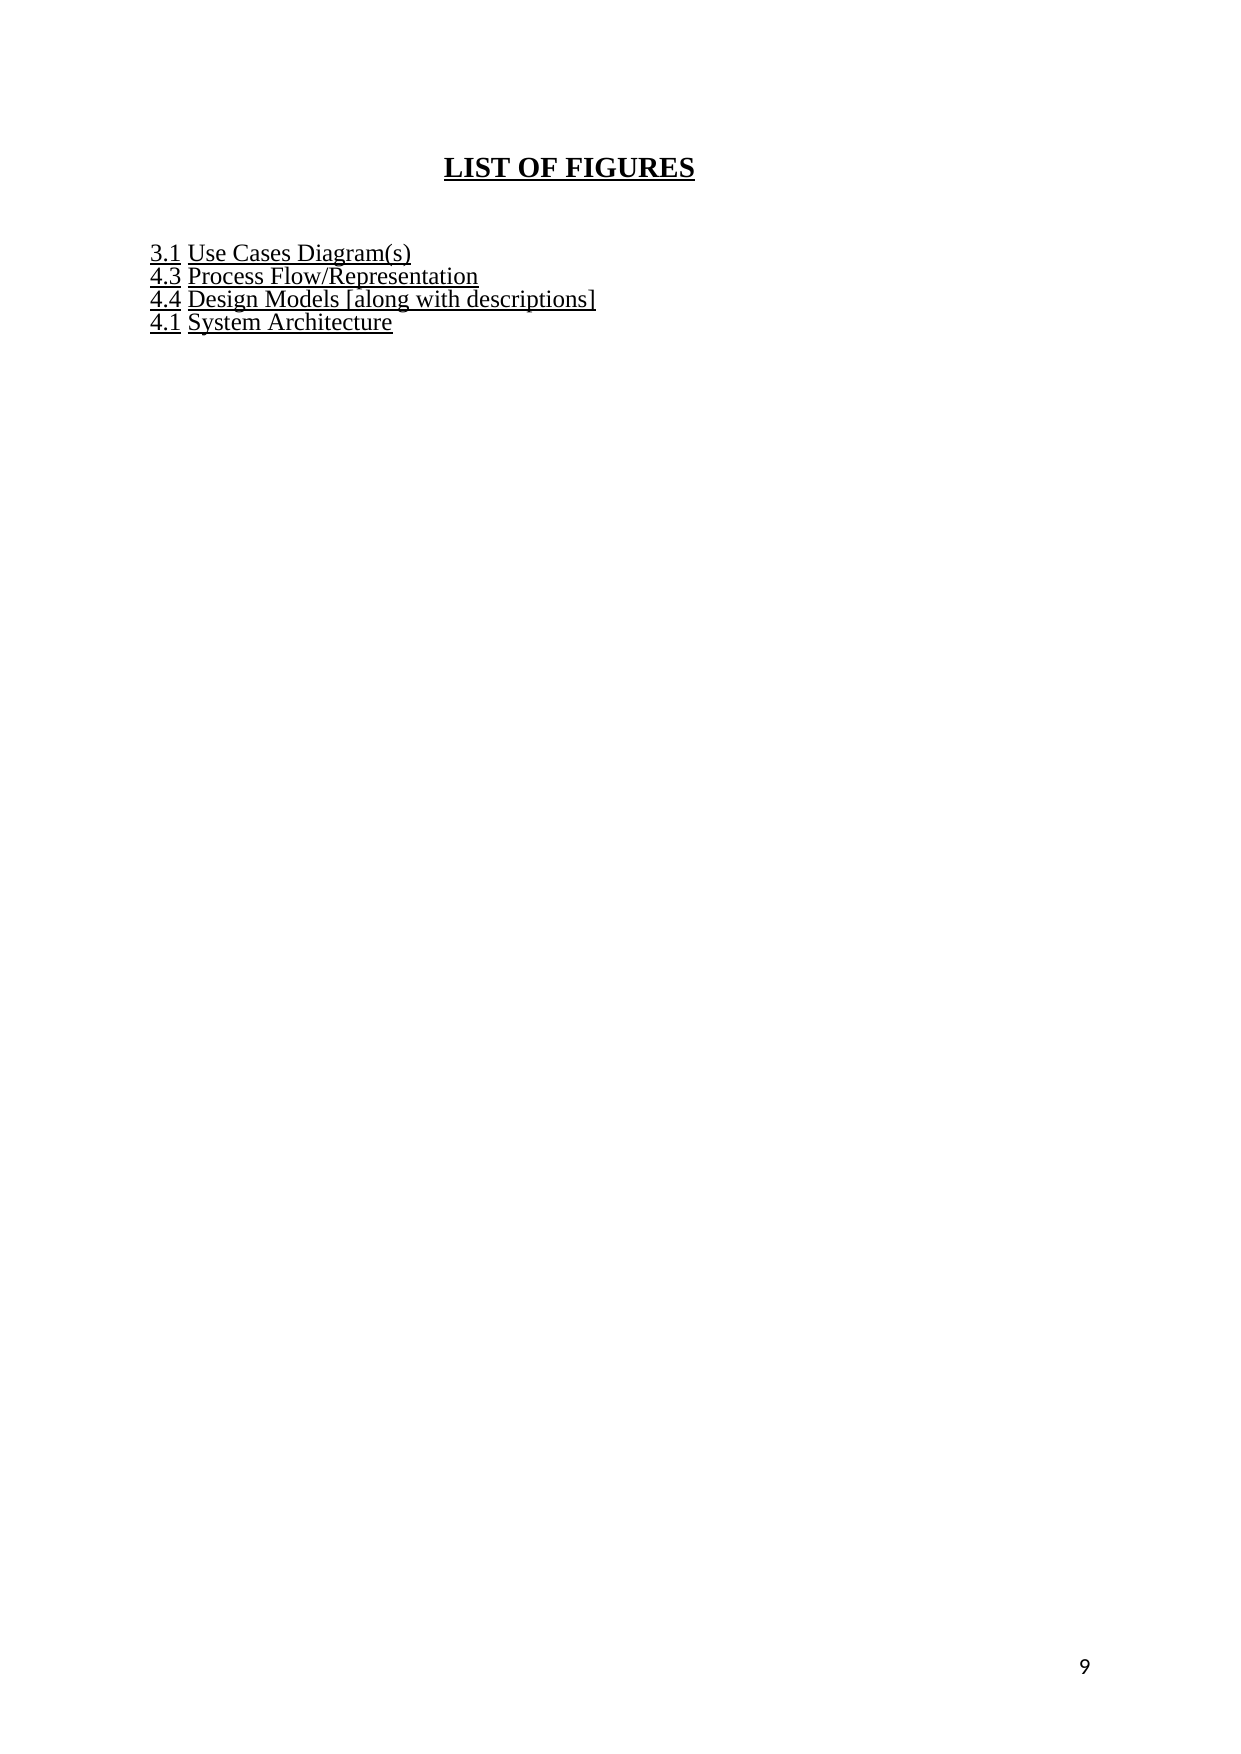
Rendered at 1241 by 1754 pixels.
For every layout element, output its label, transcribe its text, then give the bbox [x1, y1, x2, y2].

text 3.1 Use Cases Diagram(s) 13 [150, 243, 1090, 266]
text LIST OF FIGURES [150, 150, 1090, 183]
text 4.4 Design Models [along with descriptions] 14 [150, 289, 1090, 312]
text 4.3 Process Flow/Representation 14 [150, 266, 1090, 289]
text 4.1 System Architecture 14 [150, 312, 1090, 335]
